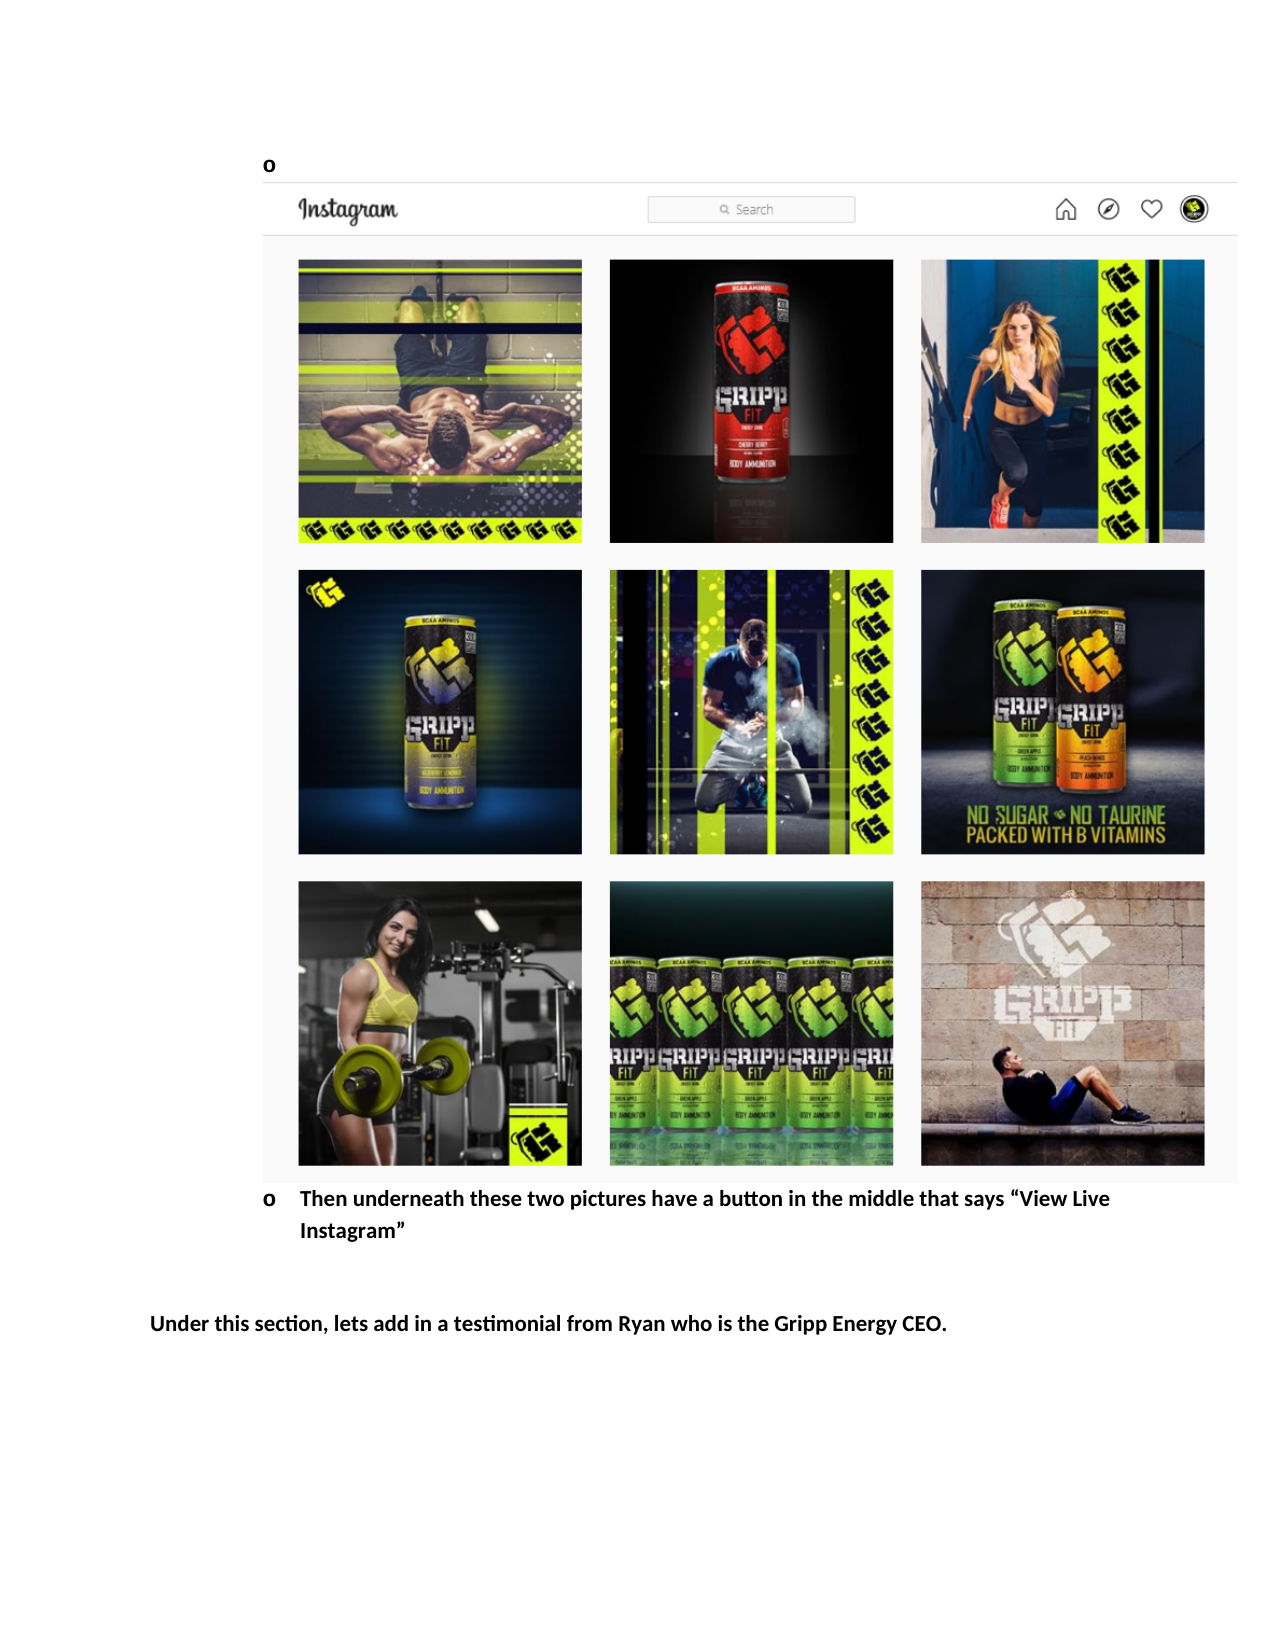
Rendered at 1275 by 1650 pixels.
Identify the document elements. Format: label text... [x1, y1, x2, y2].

picture [262, 181, 1238, 1183]
text Under this section, lets add in a testimonial from Ryan who is the Gripp Energy CEO. [150, 1309, 1125, 1337]
list Then underneath these two pictures have a button in the middle that says “View Live Instagram” [262, 1184, 1125, 1244]
